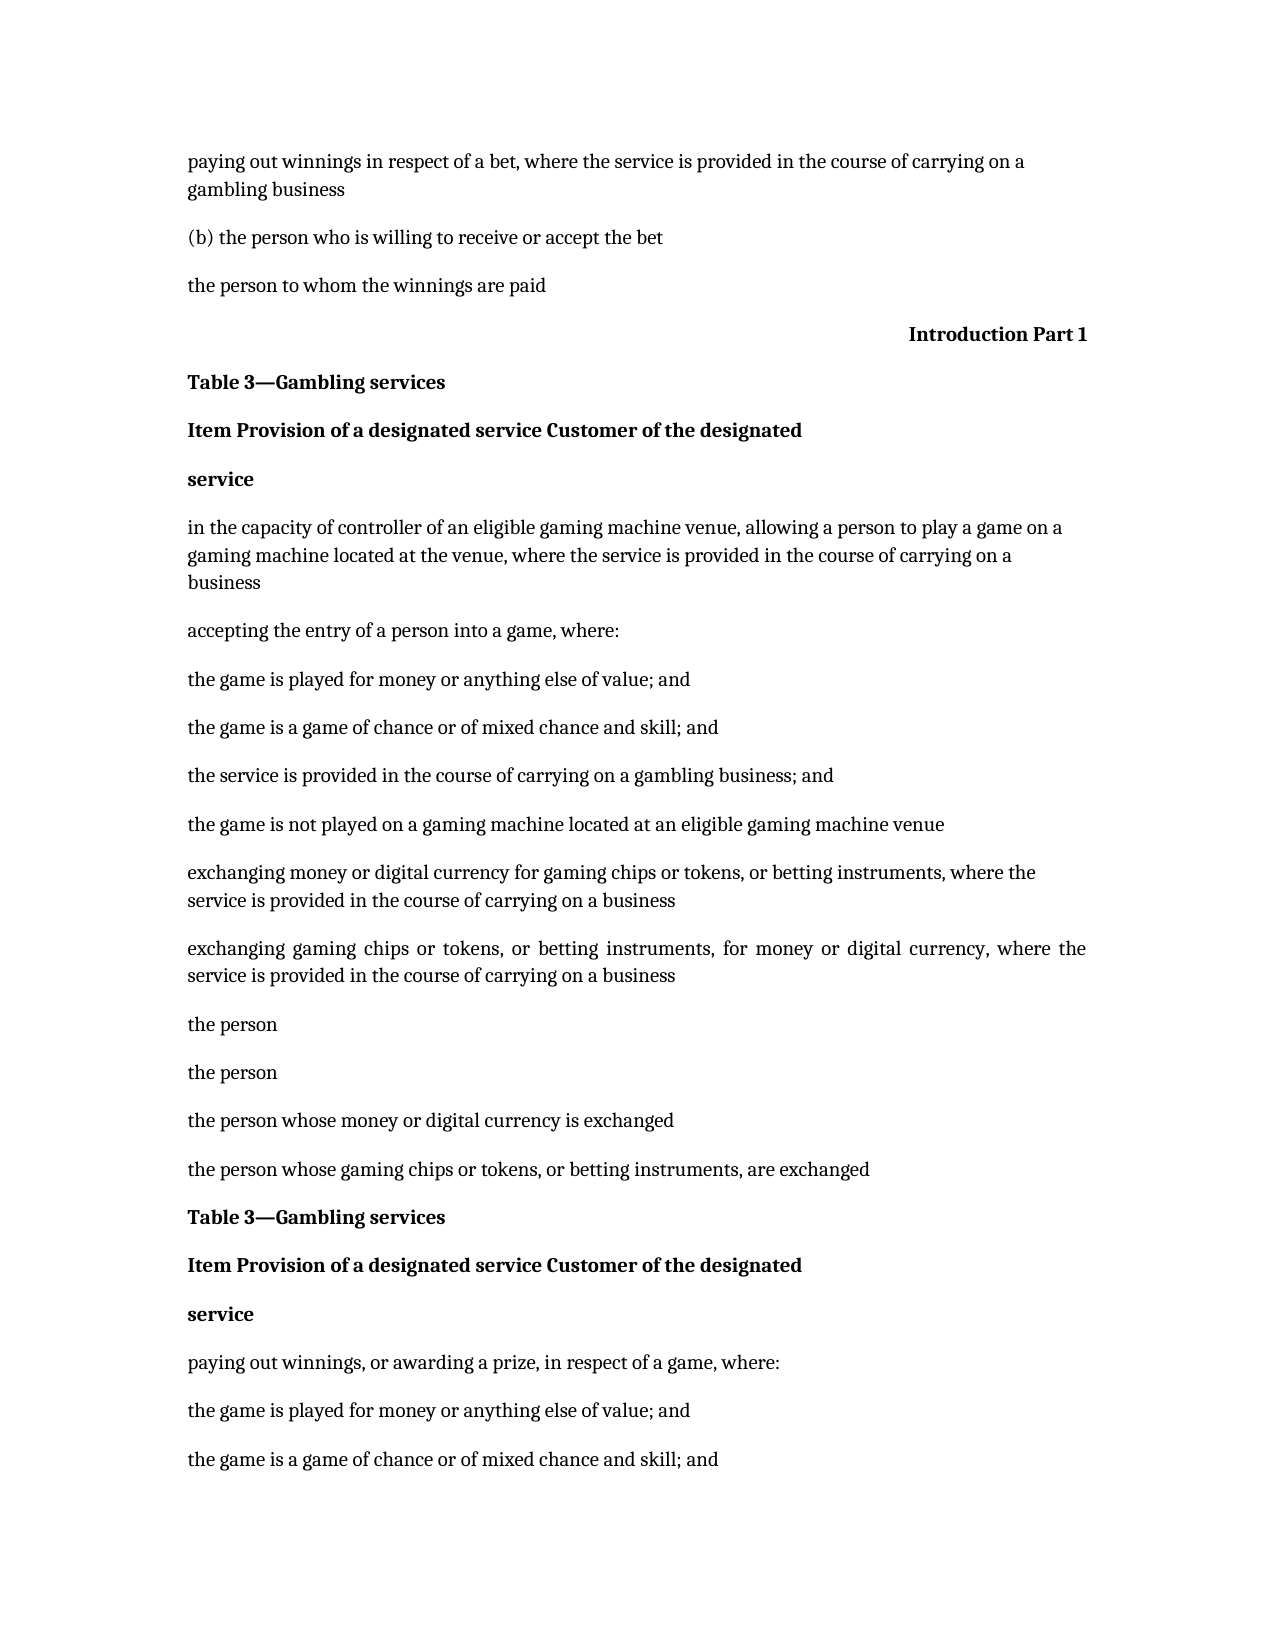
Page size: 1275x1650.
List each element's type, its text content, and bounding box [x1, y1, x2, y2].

text the person [187, 1061, 1087, 1085]
text (b) the person who is willing to receive or accept the bet [187, 226, 1087, 250]
text the person [187, 1012, 1087, 1036]
text paying out winnings, or awarding a prize, in respect of a game, where: [187, 1351, 1087, 1375]
text Table 3—Gambling services [187, 1206, 1087, 1230]
text exchanging money or digital currency for gaming chips or tokens, or betting instruments, where the service is provided in the course of carrying on a business [187, 861, 1087, 912]
text Item Provision of a designated service Customer of the designated [187, 419, 1087, 443]
text service [187, 1302, 1087, 1326]
text service [187, 467, 1087, 491]
text Item Provision of a designated service Customer of the designated [187, 1254, 1087, 1278]
text accepting the entry of a person into a game, where: [187, 619, 1087, 643]
text the game is a game of chance or of mixed chance and skill; and [187, 1447, 1087, 1471]
text paying out winnings in respect of a bet, where the service is provided in the course of carrying on a gambling business [187, 150, 1087, 201]
text Table 3—Gambling services [187, 371, 1087, 395]
text exchanging gaming chips or tokens, or betting instruments, for money or digital currency, where the service is provided in the course of carrying on a business [187, 937, 1087, 988]
text in the capacity of controller of an eligible gaming machine venue, allowing a person to play a game on a gaming machine located at the venue, where the service is provided in the course of carrying on a business [187, 516, 1087, 595]
text the person whose gaming chips or tokens, or betting instruments, are exchanged [187, 1157, 1087, 1181]
text the game is a game of chance or of mixed chance and skill; and [187, 716, 1087, 740]
text the person to whom the winnings are paid [187, 274, 1087, 298]
text Introduction Part 1 [187, 322, 1087, 346]
text the game is played for money or anything else of value; and [187, 1399, 1087, 1423]
text the service is provided in the course of carrying on a gambling business; and [187, 764, 1087, 788]
text the game is not played on a gaming machine located at an eligible gaming machine venue [187, 812, 1087, 836]
text the game is played for money or anything else of value; and [187, 667, 1087, 691]
text the person whose money or digital currency is exchanged [187, 1109, 1087, 1133]
